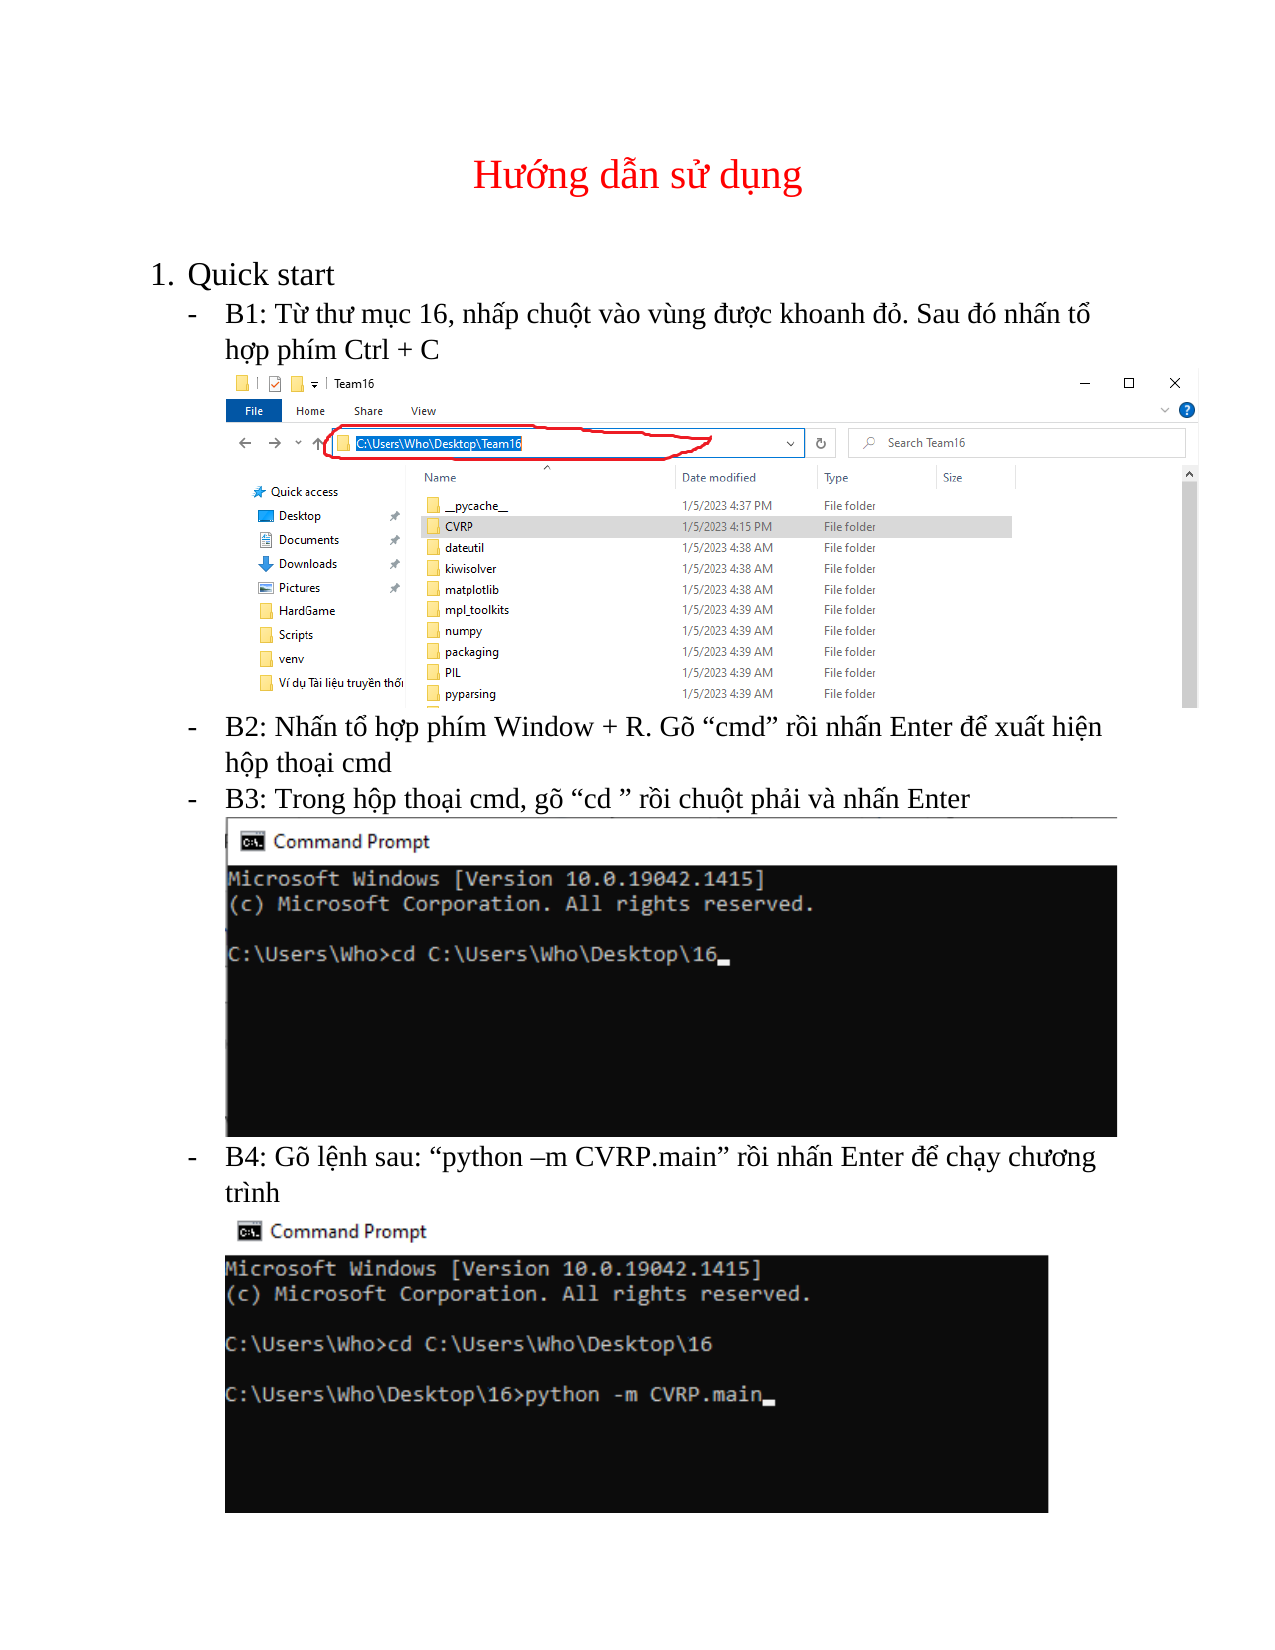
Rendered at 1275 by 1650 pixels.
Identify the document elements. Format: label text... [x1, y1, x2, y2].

list B4: Gõ lệnh sau: “python –m CVRP.main” rồi nhấn Enter để chạy chương trình [187, 1139, 1125, 1208]
list B3: Trong hộp thoại cmd, gõ “cd ” rồi chuột phải và nhấn Enter [187, 782, 1125, 815]
picture [225, 368, 1199, 708]
list B1: Từ thư mục 16, nhấp chuột vào vùng được khoanh đỏ. Sau đó nhấn tổ hợp phím Ctrl + C [187, 296, 1125, 366]
text Hướng dẫn sử dụng [150, 150, 1125, 198]
list B2: Nhấn tổ hợp phím Window + R. Gõ “cmd” rồi nhấn Enter để xuất hiện hộp thoại cmd [187, 709, 1125, 779]
picture [225, 817, 1118, 1137]
picture [225, 1211, 1049, 1513]
list Quick start [150, 254, 1125, 293]
